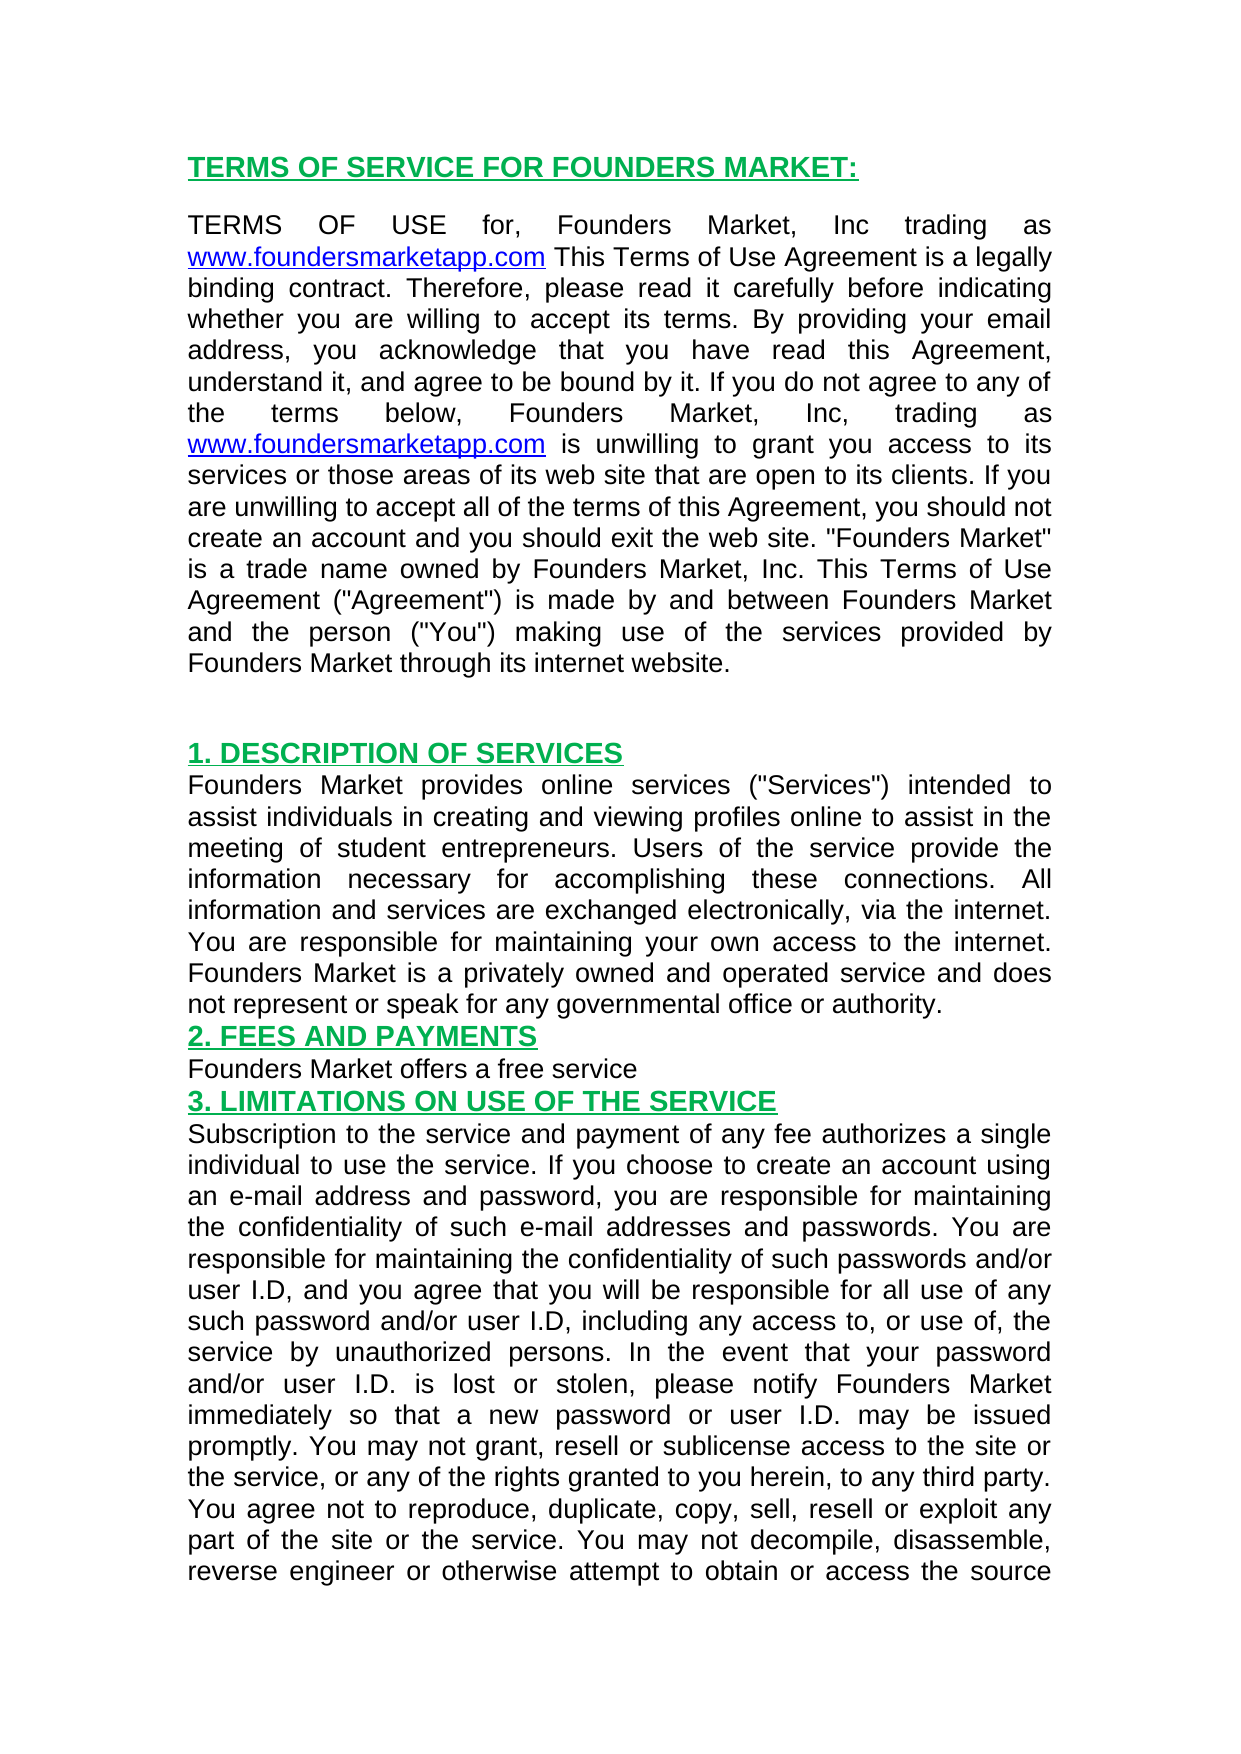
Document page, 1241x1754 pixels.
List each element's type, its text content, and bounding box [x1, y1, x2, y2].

text 3. LIMITATIONS ON USE OF THE SERVICE [187, 1084, 1053, 1118]
text TERMS OF USE for, Founders Market, Inc trading as www.foundersmarketapp.com This Terms of Use Agreement is a legally binding contract. Therefore, please read it carefully before indicating whether you are willing to accept its terms. By providing your email address, you acknowledge that you have read this Agreement, understand it, and agree to be bound by it. If you do not agree to any of the terms below, Founders Market, Inc, trading as www.foundersmarketapp.com is unwilling to grant you access to its services or those areas of its web site that are open to its clients. If you are unwilling to accept all of the terms of this Agreement, you should not create an account and you should exit the web site. "Founders Market" is a trade name owned by Founders Market, Inc. This Terms of Use Agreement ("Agreement") is made by and between Founders Market and the person ("You") making use of the services provided by Founders Market through its internet website. [187, 209, 1053, 678]
text TERMS OF SERVICE FOR FOUNDERS MARKET: [187, 150, 1053, 183]
text Founders Market offers a free service [187, 1053, 1053, 1084]
text 1. DESCRIPTION OF SERVICES [187, 736, 1053, 769]
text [187, 1118, 1053, 1586]
text 2. FEES AND PAYMENTS [187, 1019, 1053, 1053]
text Founders Market provides online services ("Services") intended to assist individuals in creating and viewing profiles online to assist in the meeting of student entrepreneurs. Users of the service provide the information necessary for accomplishing these connections. All information and services are exchanged electronically, via the internet. You are responsible for maintaining your own access to the internet. Founders Market is a privately owned and operated service and does not represent or speak for any governmental office or authority. [187, 769, 1053, 1019]
